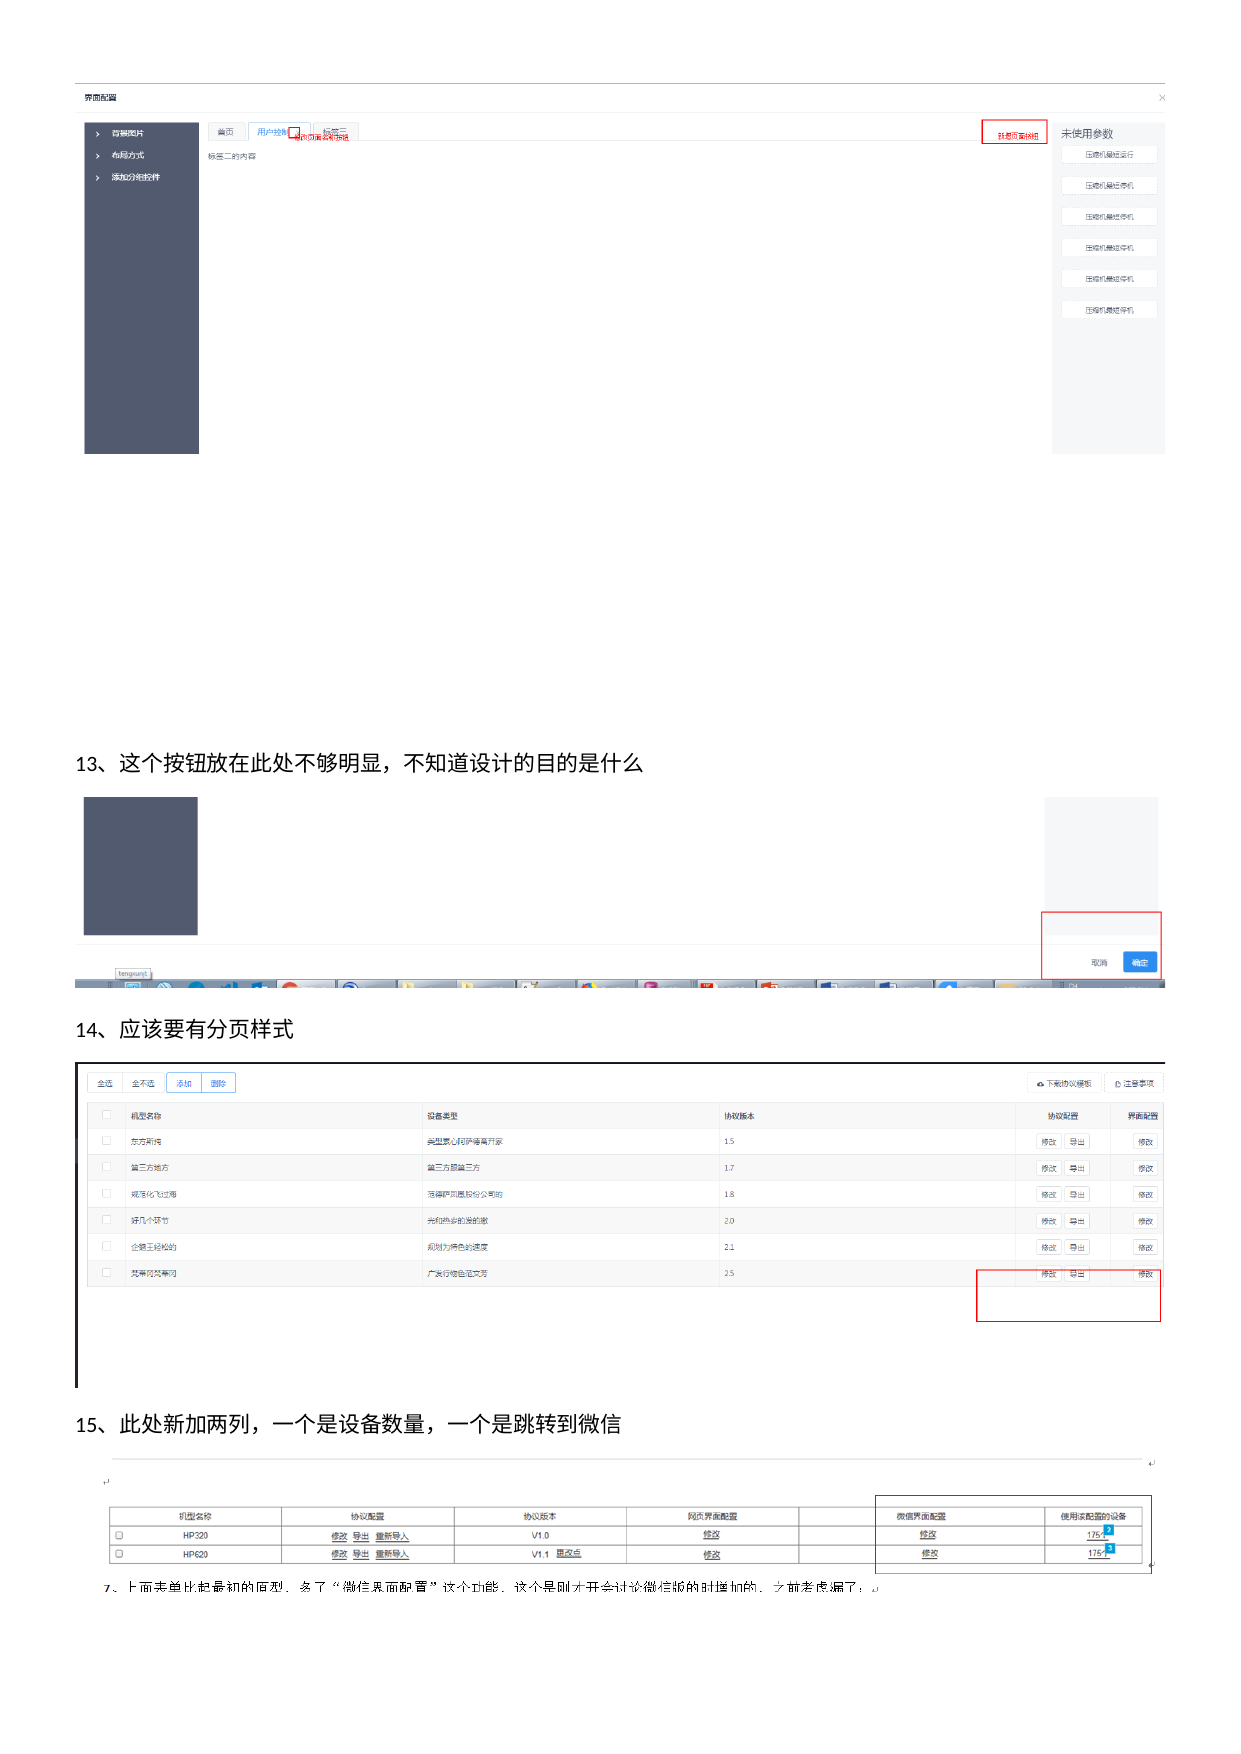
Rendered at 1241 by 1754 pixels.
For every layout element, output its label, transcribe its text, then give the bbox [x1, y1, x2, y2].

text 13、这个按钮放在此处不够明显，不知道设计的目的是什么 [75, 746, 1165, 778]
picture [75, 1458, 1166, 1592]
picture [75, 80, 1166, 454]
text 14、应该要有分页样式 [75, 1011, 1165, 1044]
text 15、此处新加两列，一个是设备数量，一个是跳转到微信 [75, 1407, 1165, 1439]
picture [75, 1062, 1166, 1388]
picture [75, 797, 1166, 988]
